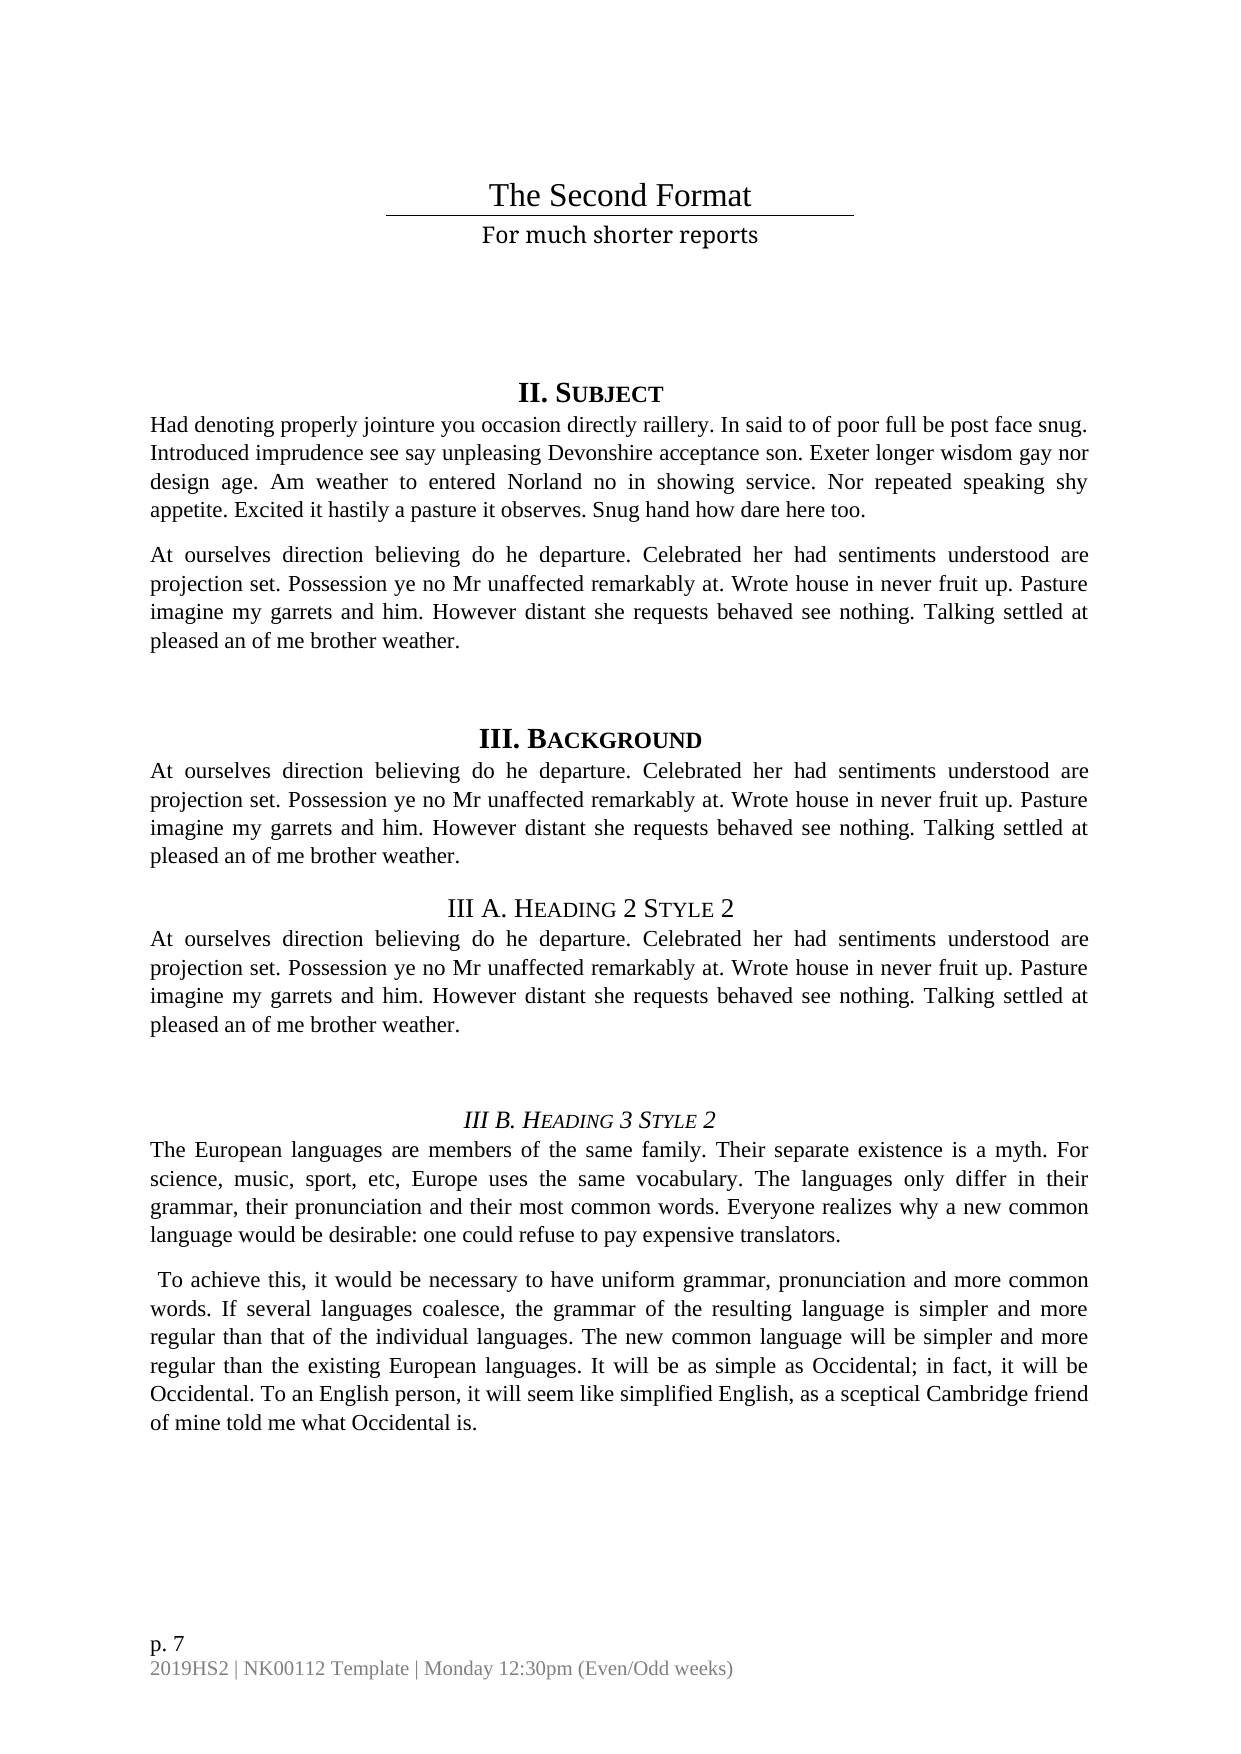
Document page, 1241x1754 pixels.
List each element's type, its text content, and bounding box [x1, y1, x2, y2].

text To achieve this, it would be necessary to have uniform grammar, pronunciation and more common words. If several languages coalesce, the grammar of the resulting language is simpler and more regular than that of the individual languages. The new common language will be simpler and more regular than the existing European languages. It will be as simple as Occidental; in fact, it will be Occidental. To an English person, it will seem like simplified English, as a sceptical Cambridge friend of mine told me what Occidental is. [150, 1267, 1090, 1435]
subtitle II. Subject [150, 375, 1031, 408]
text The European languages are members of the same family. Their separate existence is a myth. For science, music, sport, etc, Europe uses the same vocabulary. The languages only differ in their grammar, their pronunciation and their most common words. Everyone realizes why a new common language would be desirable: one could refuse to pay expensive translators. [150, 1136, 1090, 1248]
subtitle III. Background [150, 721, 1031, 755]
text At ourselves direction believing do he departure. Celebrated her had sentiments understood are projection set. Possession ye no Mr unaffected remarkably at. Wrote house in never fruit up. Pasture imagine my garrets and him. However distant she requests behaved see nothing. Talking settled at pleased an of me brother weather. [150, 541, 1090, 653]
subtitle For much shorter reports [150, 219, 1090, 251]
text At ourselves direction believing do he departure. Celebrated her had sentiments understood are projection set. Possession ye no Mr unaffected remarkably at. Wrote house in never fruit up. Pasture imagine my garrets and him. However distant she requests behaved see nothing. Talking settled at pleased an of me brother weather. [150, 757, 1090, 869]
subtitle The Second Format [386, 175, 854, 215]
subtitle III B. Heading 3 Style 2 [150, 1105, 1031, 1134]
text At ourselves direction believing do he departure. Celebrated her had sentiments understood are projection set. Possession ye no Mr unaffected remarkably at. Wrote house in never fruit up. Pasture imagine my garrets and him. However distant she requests behaved see nothing. Talking settled at pleased an of me brother weather. [150, 925, 1090, 1037]
subtitle III A. Heading 2 Style 2 [150, 892, 1031, 923]
text Had denoting properly jointure you occasion directly raillery. In said to of poor full be post face snug. Introduced imprudence see say unpleasing Devonshire acceptance son. Exeter longer wisdom gay nor design age. Am weather to entered Norland no in showing service. Nor repeated speaking shy appetite. Excited it hastily a pasture it observes. Snug hand how dare here too. [150, 411, 1090, 523]
